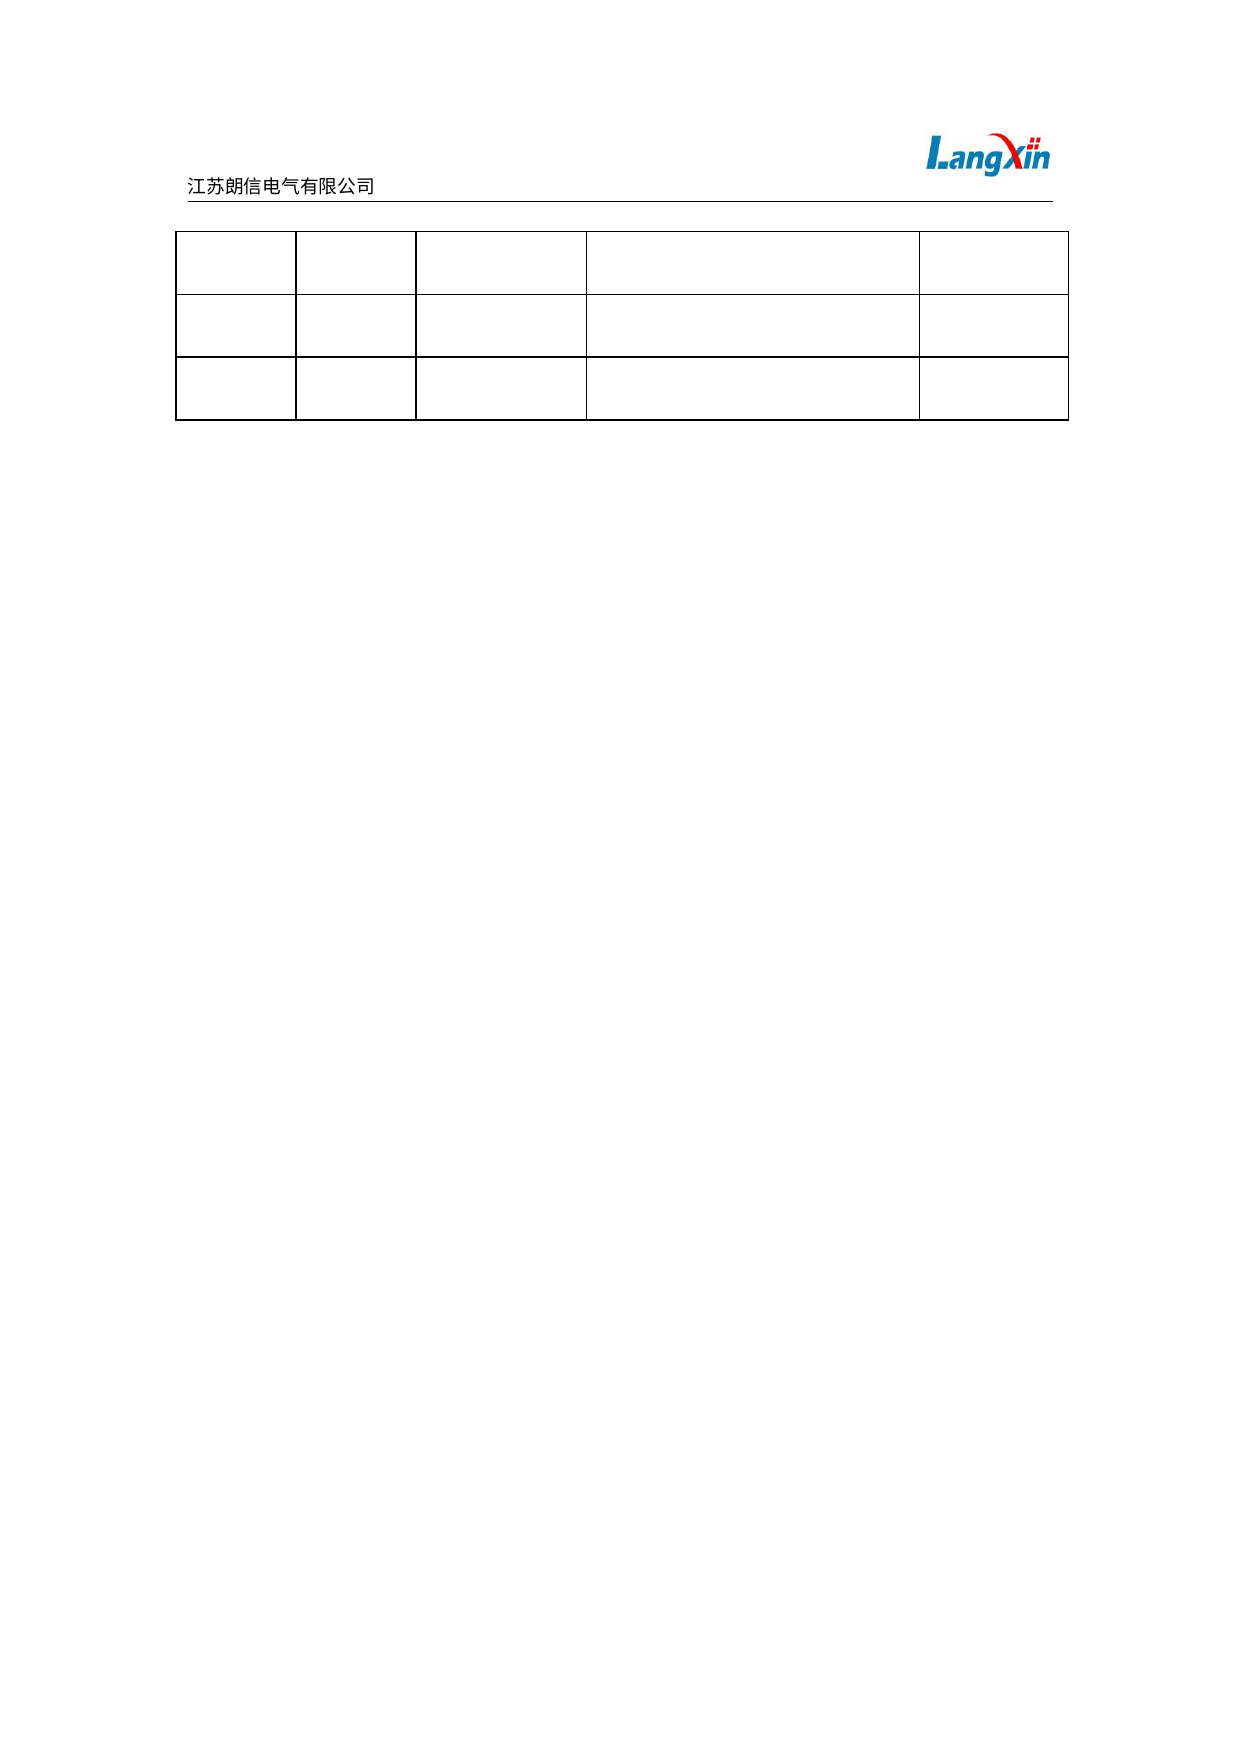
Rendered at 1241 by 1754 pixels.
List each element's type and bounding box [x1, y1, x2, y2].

table_cell [587, 232, 919, 293]
table_cell [920, 232, 1068, 293]
table_cell [177, 232, 295, 293]
table_cell [297, 358, 415, 419]
table_cell [177, 295, 295, 356]
picture [925, 131, 1051, 177]
table_cell [417, 232, 586, 293]
table_cell [297, 232, 415, 293]
picture [990, 157, 996, 164]
table_cell [297, 295, 415, 356]
table_cell [920, 295, 1068, 356]
table_cell [417, 295, 586, 356]
table_cell [587, 358, 919, 419]
table_cell [177, 358, 295, 419]
table_cell [417, 358, 586, 419]
table_cell [920, 358, 1068, 419]
table_cell [587, 295, 919, 356]
